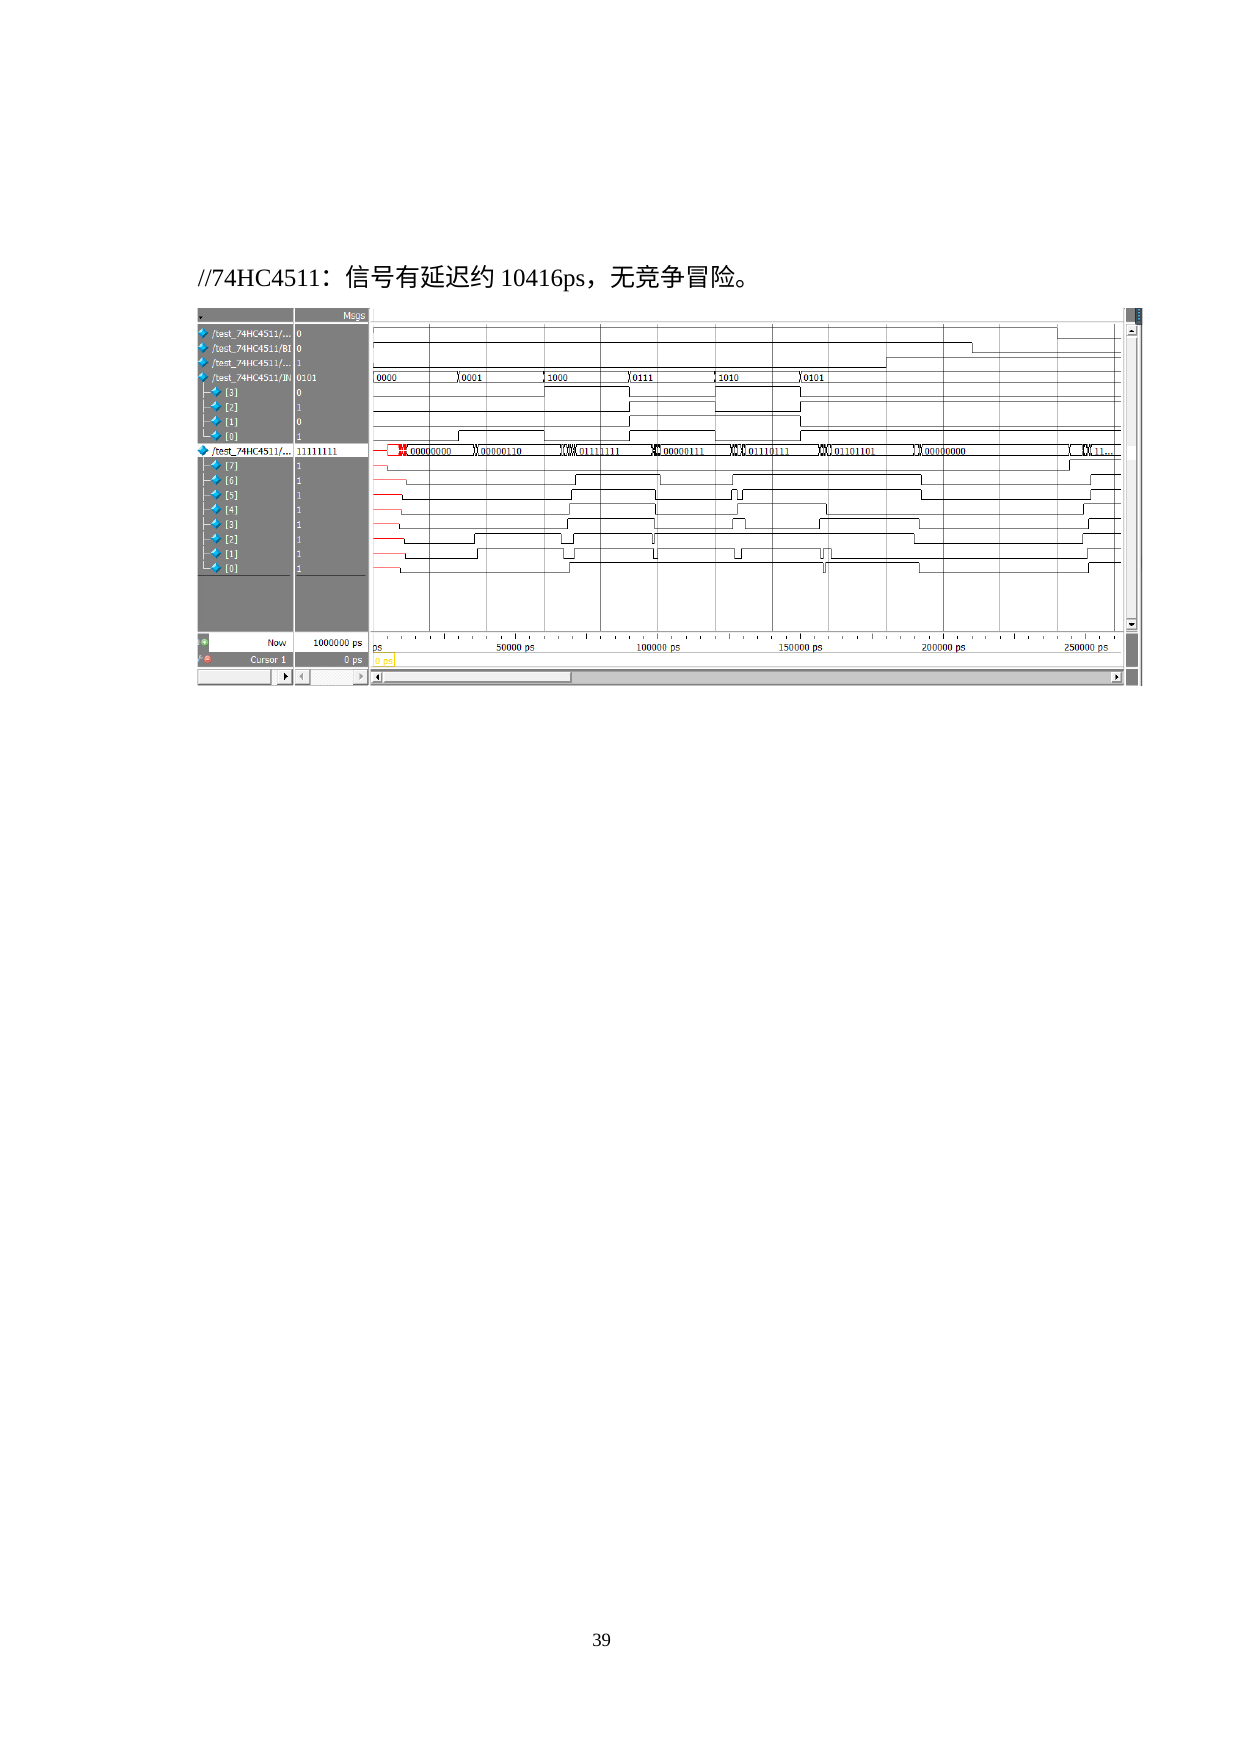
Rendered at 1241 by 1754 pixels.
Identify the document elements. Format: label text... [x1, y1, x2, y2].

text //74HC4511：信号有延迟约10416ps，无竞争冒险。 [148, 243, 1092, 308]
picture [197, 308, 1143, 686]
